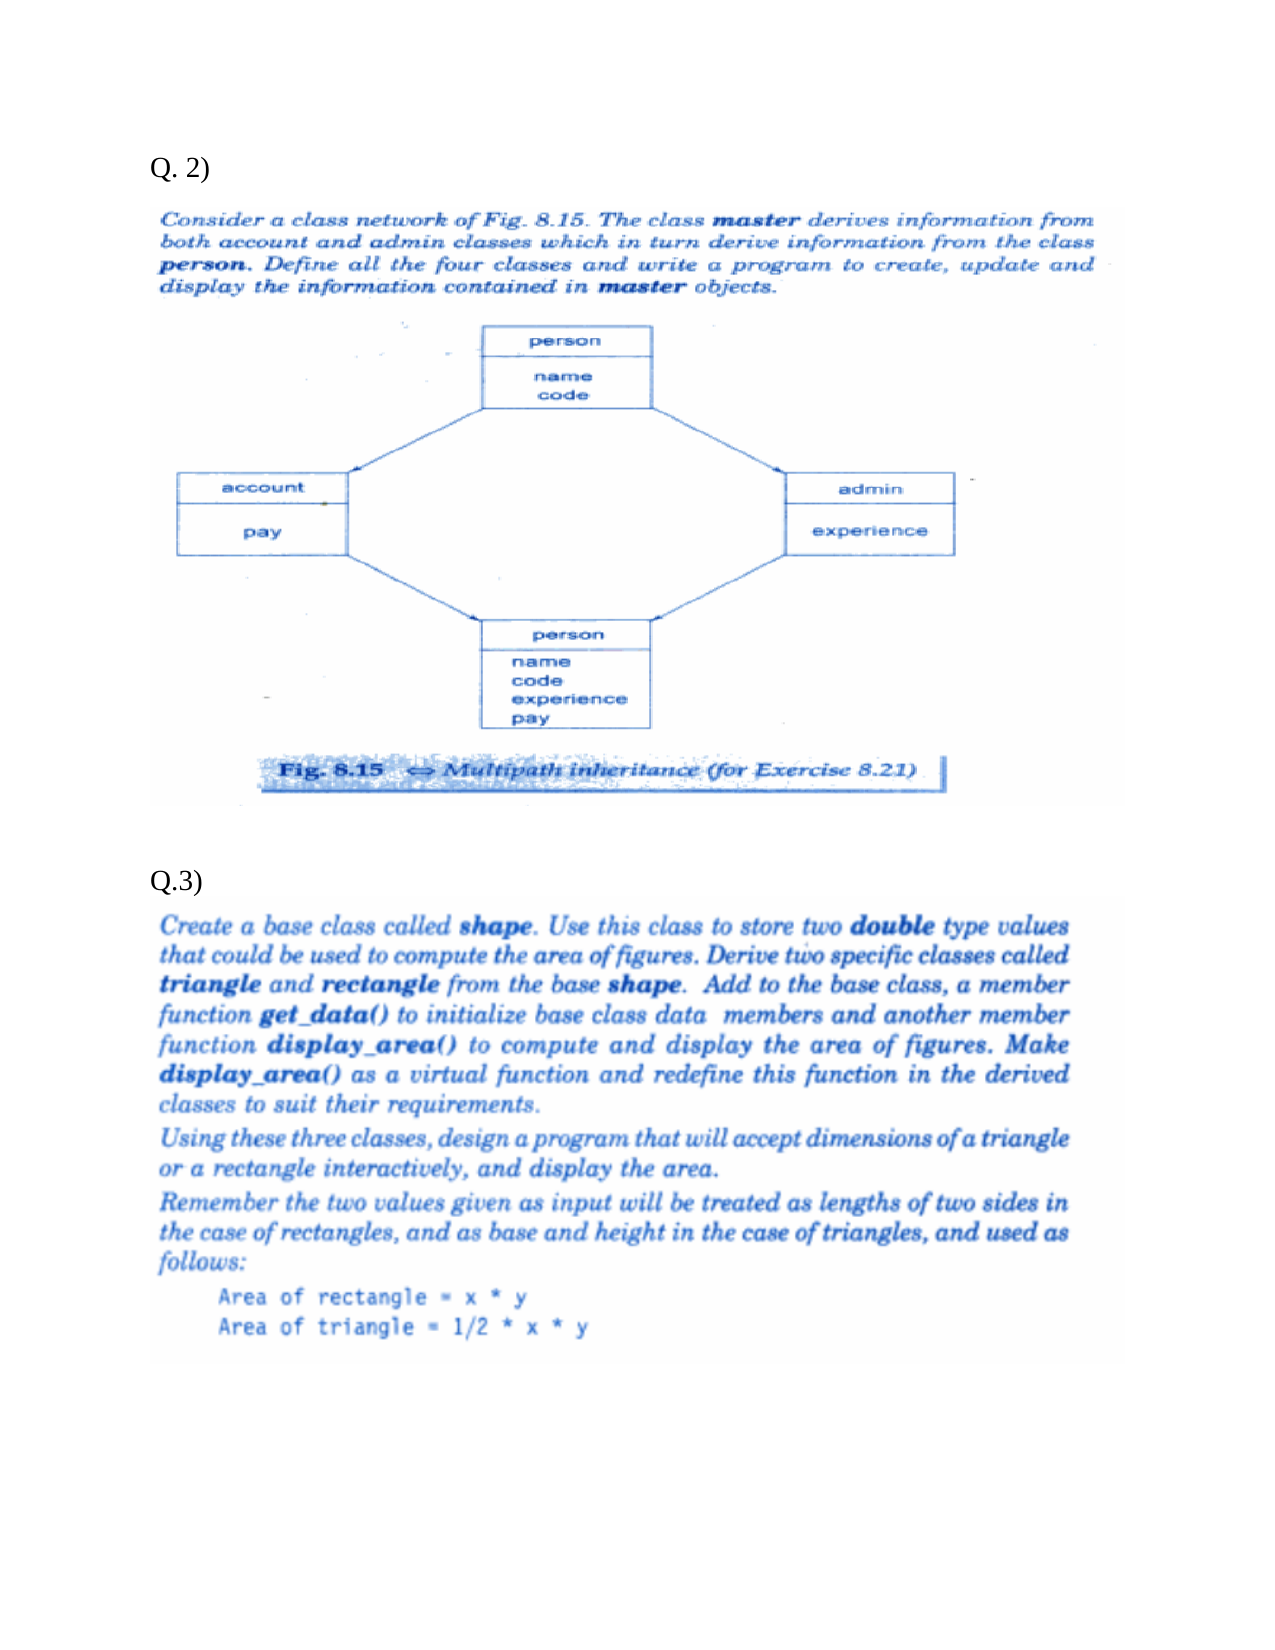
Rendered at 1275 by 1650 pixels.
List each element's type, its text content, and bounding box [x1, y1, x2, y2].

text Q.3) [150, 863, 1125, 896]
text Q. 2) [150, 150, 1125, 183]
picture [150, 207, 1125, 806]
picture [150, 896, 1125, 1364]
